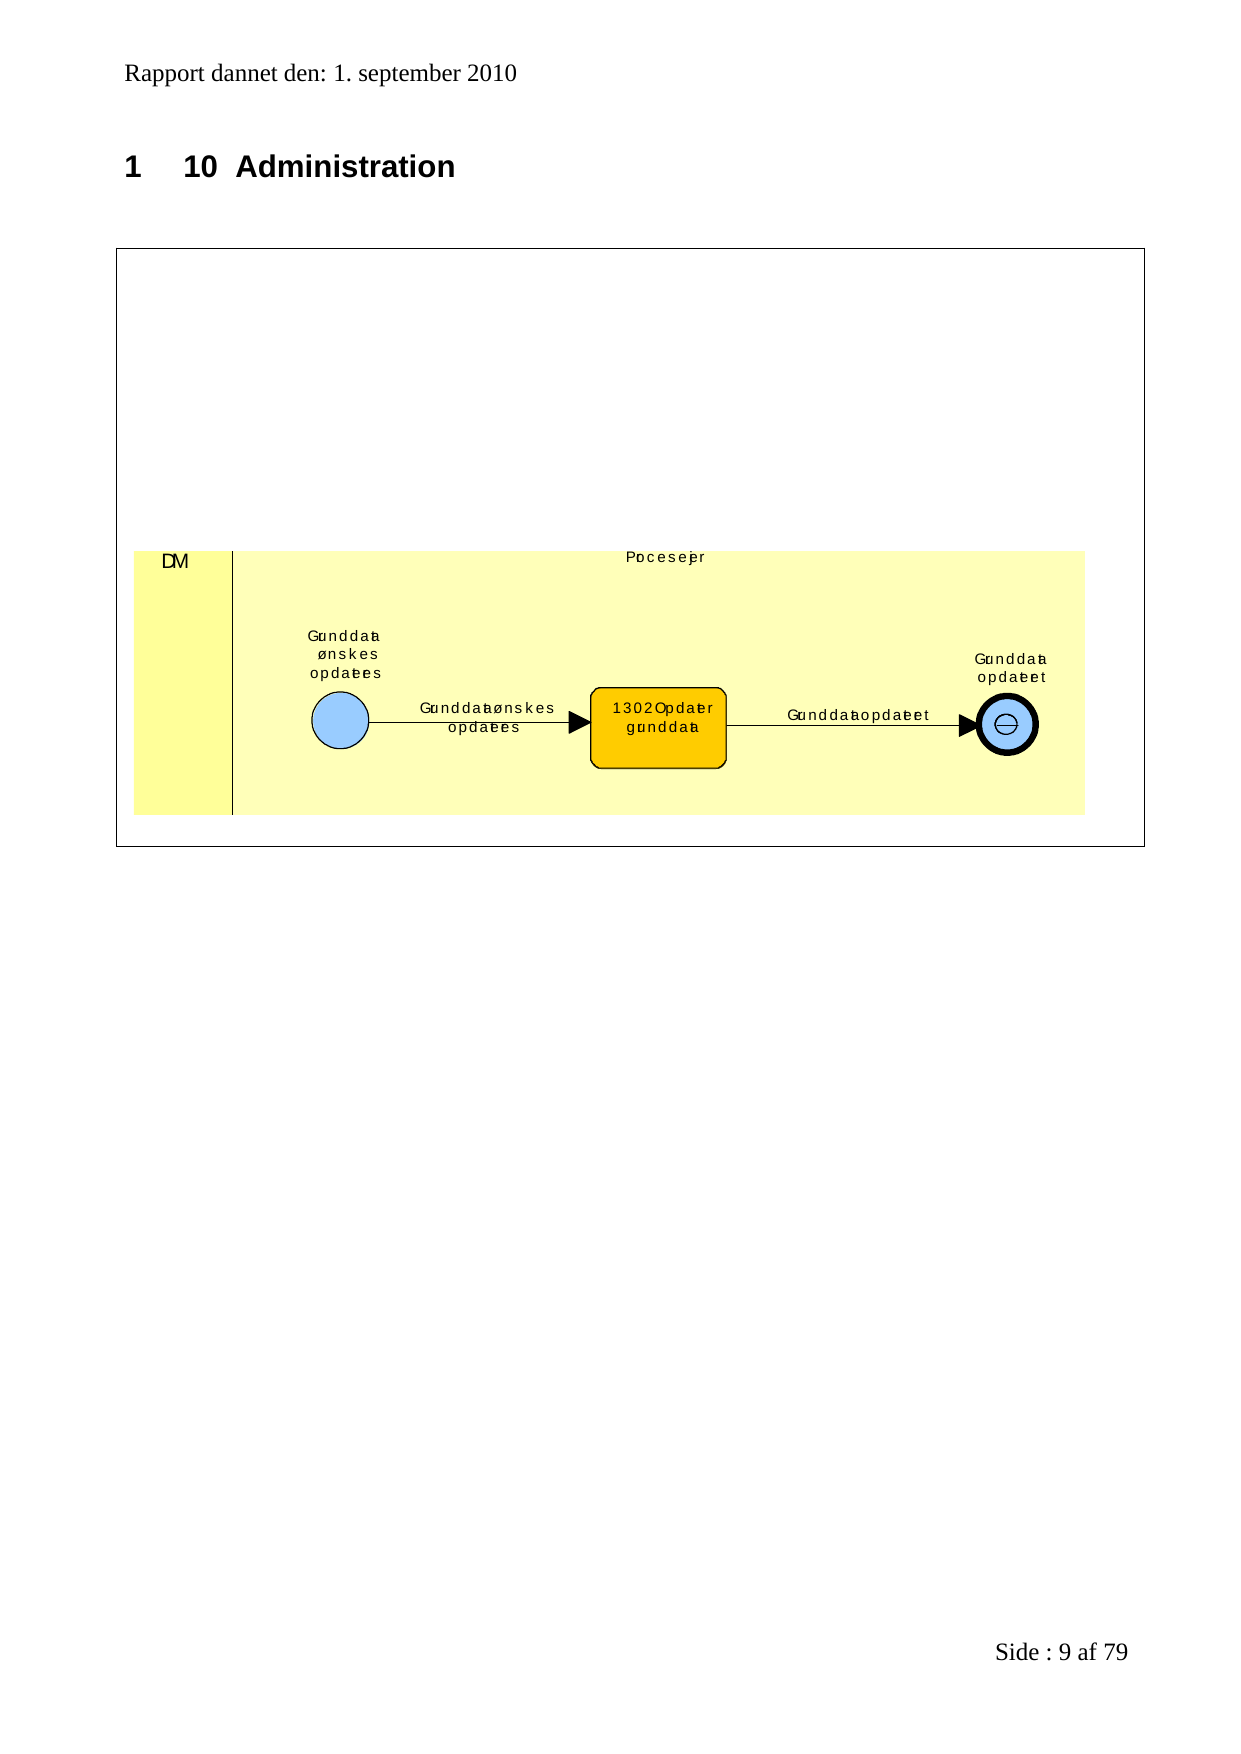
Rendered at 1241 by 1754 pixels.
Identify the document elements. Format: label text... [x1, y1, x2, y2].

table_header [117, 249, 1144, 846]
subtitle 10 Administration [124, 148, 1137, 183]
